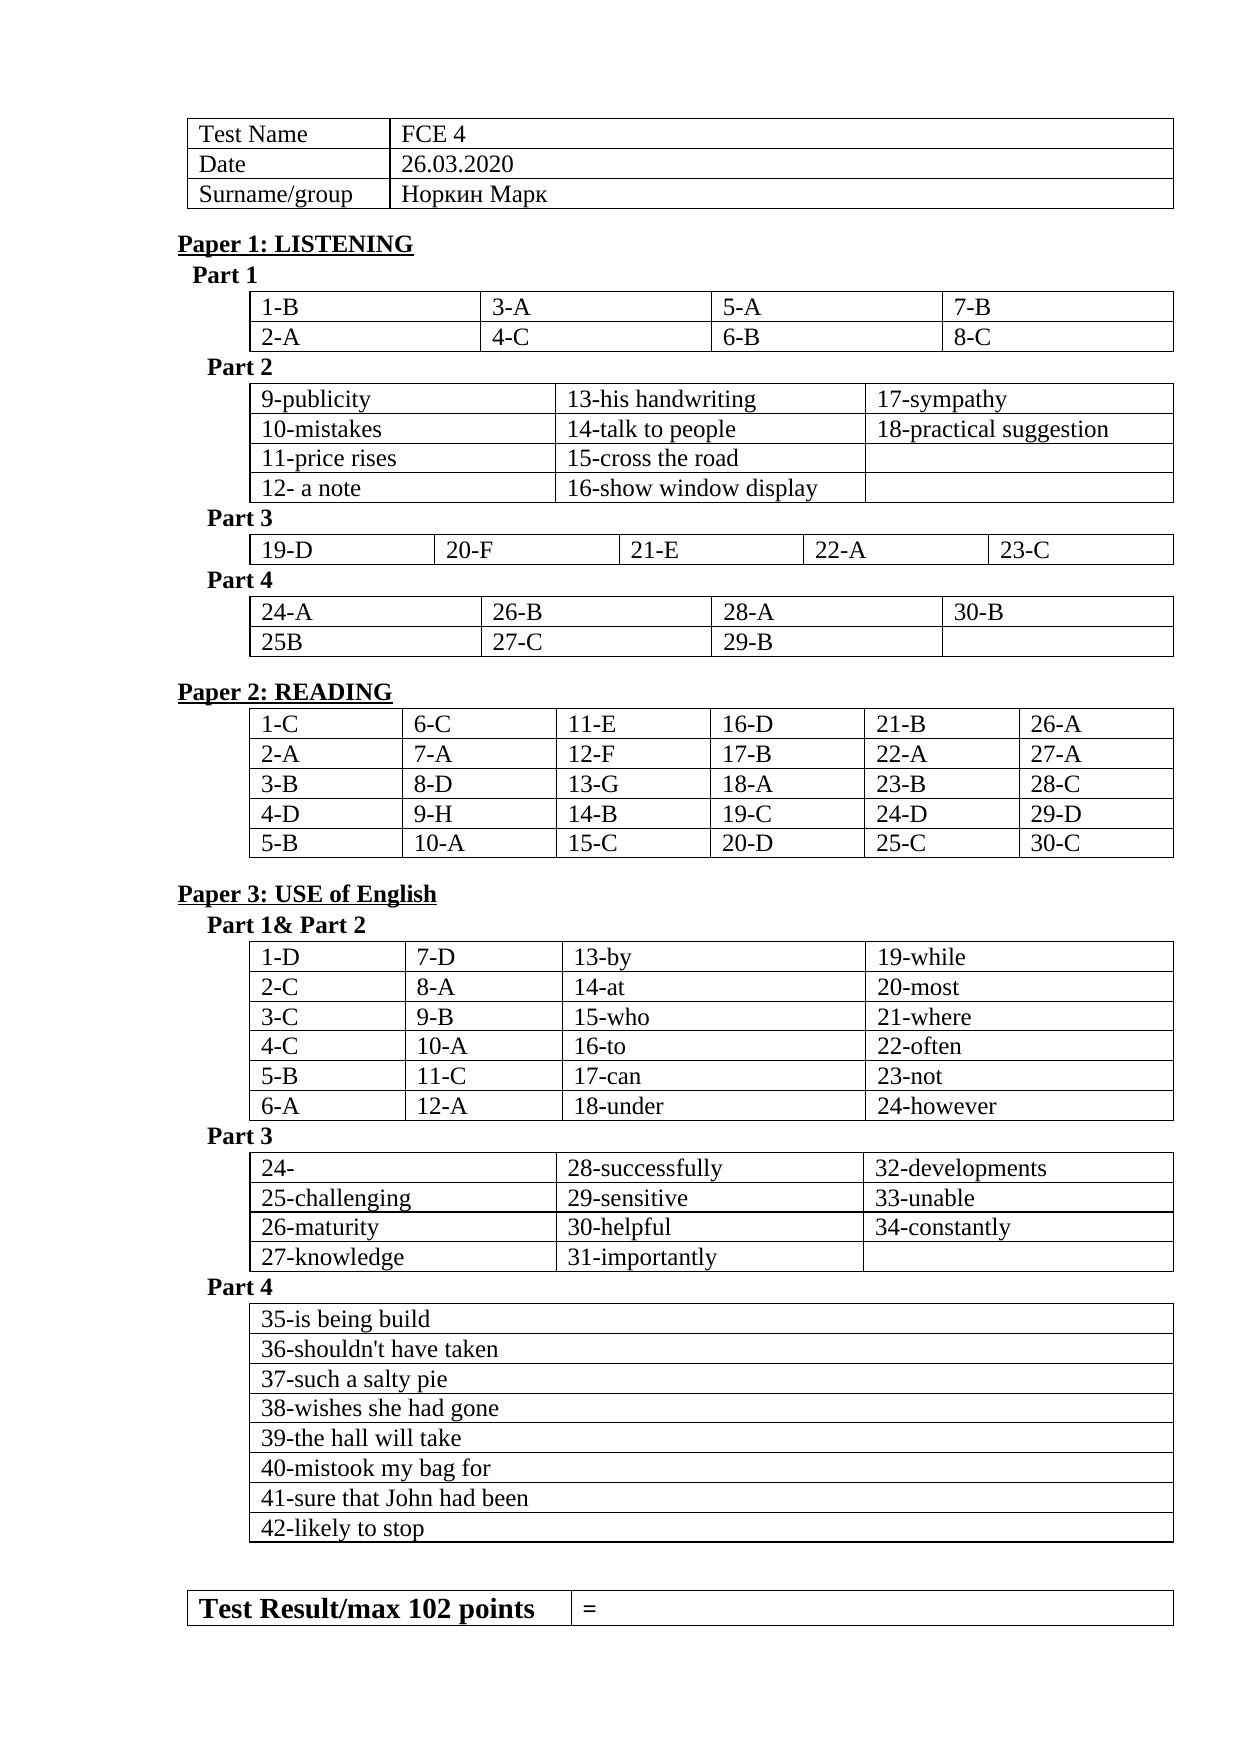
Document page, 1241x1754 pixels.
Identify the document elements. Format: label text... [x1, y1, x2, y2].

table_cell 3-C [250, 1002, 405, 1030]
table_header 9-publicity [251, 384, 555, 413]
table_header 20-F [435, 535, 619, 564]
table_cell 28-C [1020, 769, 1173, 798]
table_header 22-A [804, 535, 988, 564]
table_cell 25-challenging [251, 1183, 556, 1211]
table_cell 22-often [866, 1031, 1173, 1060]
table_cell 27-knowledge [251, 1242, 556, 1271]
table_cell 15-C [557, 829, 710, 857]
table_cell 25-C [865, 829, 1019, 857]
text Part 1& Part 2 [207, 910, 1152, 939]
table_cell 29-sensitive [557, 1183, 863, 1211]
table_header 7-D [406, 942, 562, 971]
table_cell 25B [251, 627, 481, 656]
table_header 5-A [712, 292, 942, 321]
table_cell 31-importantly [557, 1242, 863, 1271]
text Paper 2: READING [177, 677, 1152, 706]
table_header 11-E [557, 709, 710, 738]
table_cell 14-at [563, 972, 865, 1001]
text Paper 1: LISTENING [177, 229, 1152, 258]
table_cell 15-who [563, 1002, 865, 1030]
table_header 3-A [481, 292, 711, 321]
table_cell 20-most [866, 972, 1173, 1001]
table_cell 23-B [865, 769, 1019, 798]
table_cell 5-B [250, 829, 402, 857]
table_cell 21-where [866, 1002, 1173, 1030]
text Part 2 [207, 352, 1152, 381]
table_cell [866, 473, 1173, 502]
table_header 32-developments [864, 1153, 1173, 1182]
table_cell 33-unable [864, 1183, 1173, 1211]
table_header 6-C [403, 709, 556, 738]
table_cell Surname/group [188, 179, 389, 207]
text Part 3 [207, 1121, 1152, 1149]
table_cell 9-B [406, 1002, 562, 1030]
text Part 1 [192, 260, 1152, 289]
table_header 19-while [866, 942, 1173, 971]
table_header 23-C [989, 535, 1173, 564]
table_header 17-sympathy [866, 384, 1173, 413]
table_cell 6-A [250, 1091, 405, 1120]
text Part 3 [207, 503, 1152, 532]
table_cell 8-C [943, 322, 1173, 351]
table_cell 34-constantly [864, 1213, 1173, 1241]
table_header Test Name [188, 119, 389, 148]
text Part 4 [207, 565, 1152, 594]
table_cell 26.03.2020 [391, 149, 1173, 178]
table_cell 2-A [251, 322, 480, 351]
table_header 24-A [251, 597, 481, 626]
table_header 1-B [251, 292, 480, 321]
table_header 26-A [1020, 709, 1173, 738]
table_cell 2-A [250, 739, 402, 768]
table_cell 7-A [403, 739, 556, 768]
table_cell 18-under [563, 1091, 865, 1120]
table_cell 20-D [711, 829, 864, 857]
table_header 1-C [250, 709, 402, 738]
table_cell 27-A [1020, 739, 1173, 768]
table_cell 16-to [563, 1031, 865, 1060]
table_cell 29-B [712, 627, 942, 656]
table_cell 22-A [865, 739, 1019, 768]
table_header 16-D [711, 709, 864, 738]
table_cell 26-maturity [251, 1213, 556, 1241]
table_cell 11-price rises [251, 444, 555, 472]
table_cell 18-A [711, 769, 864, 798]
table_header 1-D [250, 942, 405, 971]
table_cell 24-however [866, 1091, 1173, 1120]
table_cell 18-practical suggestion [866, 414, 1173, 442]
table_header 35-is being build [250, 1304, 1173, 1333]
table_cell Date [188, 149, 389, 178]
text Part 4 [207, 1272, 1152, 1301]
table_header 13-his handwriting [556, 384, 865, 413]
table_header 7-B [943, 292, 1173, 321]
table_cell 23-not [866, 1061, 1173, 1090]
table_header Test Result/max 102 points [188, 1591, 571, 1625]
table_header 21-B [865, 709, 1019, 738]
table_header 30-B [943, 597, 1173, 626]
table_cell 12-F [557, 739, 710, 768]
table_header 26-B [482, 597, 711, 626]
table_cell 4-C [481, 322, 711, 351]
table_cell 41-sure that John had been [250, 1483, 1173, 1512]
table_cell 2-C [250, 972, 405, 1001]
table_cell 10-A [403, 829, 556, 857]
table_cell 3-B [250, 769, 402, 798]
table_header 28-A [712, 597, 942, 626]
table_cell 38-wishes she had gone [250, 1394, 1173, 1422]
table_cell 4-D [250, 799, 402, 827]
table_cell 37-such a salty pie [250, 1364, 1173, 1392]
table_cell Норкин Марк [391, 179, 1173, 207]
table_cell 29-D [1020, 799, 1173, 827]
table_header 19-D [251, 535, 434, 564]
table_cell 30-C [1020, 829, 1173, 857]
table_cell 8-A [406, 972, 562, 1001]
table_cell 24-D [865, 799, 1019, 827]
table_cell [943, 627, 1173, 656]
table_header 24- [251, 1153, 556, 1182]
table_cell 15-cross the road [556, 444, 865, 472]
table_cell [866, 444, 1173, 472]
table_header 21-E [620, 535, 803, 564]
table_cell 17-B [711, 739, 864, 768]
table_cell 27-C [482, 627, 711, 656]
table_header FCE 4 [391, 119, 1173, 148]
table_cell 42-likely to stop [250, 1513, 1173, 1541]
table_cell 36-shouldn't have taken [250, 1334, 1173, 1363]
table_cell 5-B [250, 1061, 405, 1090]
table_cell 8-D [403, 769, 556, 798]
table_cell 19-C [711, 799, 864, 827]
table_cell 39-the hall will take [250, 1423, 1173, 1452]
table_cell 10-mistakes [251, 414, 555, 442]
table_cell 9-H [403, 799, 556, 827]
table_cell 16-show window display [556, 473, 865, 502]
table_header 28-successfully [557, 1153, 863, 1182]
table_cell 14-B [557, 799, 710, 827]
table_cell 4-C [250, 1031, 405, 1060]
table_cell 13-G [557, 769, 710, 798]
table_cell 17-can [563, 1061, 865, 1090]
table_cell 12-A [406, 1091, 562, 1120]
table_cell 12- a note [251, 473, 555, 502]
table_cell 14-talk to people [556, 414, 865, 442]
table_cell [864, 1242, 1173, 1271]
table_cell 10-A [406, 1031, 562, 1060]
table_cell 6-B [712, 322, 942, 351]
table_cell 30-helpful [557, 1213, 863, 1241]
text Paper 3: USE of English [177, 879, 1152, 908]
table_header = [572, 1591, 1173, 1625]
table_header 13-by [563, 942, 865, 971]
table_cell 11-C [406, 1061, 562, 1090]
table_cell 40-mistook my bag for [250, 1453, 1173, 1482]
